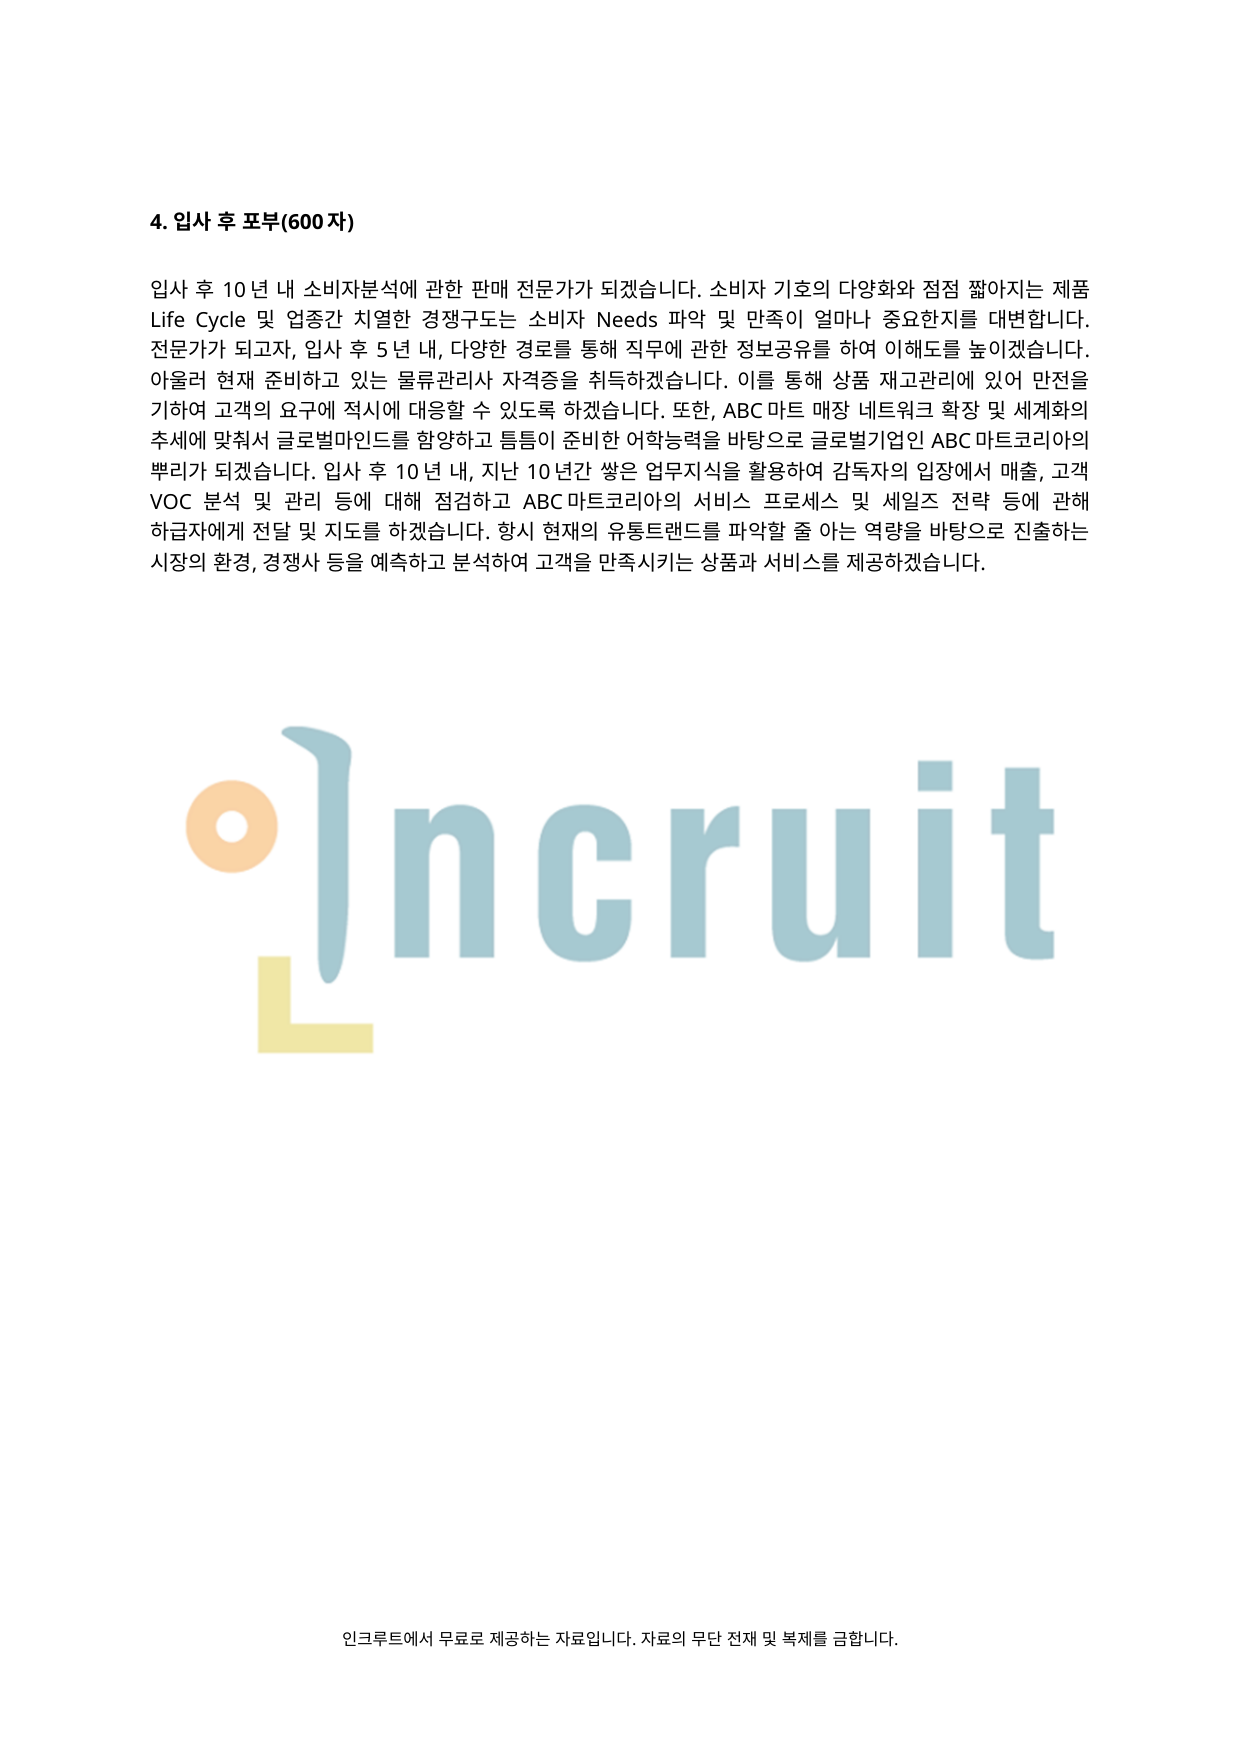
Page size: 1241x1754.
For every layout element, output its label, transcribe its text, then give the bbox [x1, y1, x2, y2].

text 입사 후 10년 내 소비자분석에 관한 판매 전문가가 되겠습니다. 소비자 기호의 다양화와 점점 짧아지는 제품 Life Cycle 및 업종간 치열한 경쟁구도는 소비자 Needs 파악 및 만족이 얼마나 중요한지를 대변합니다. 전문가가 되고자, 입사 후 5년 내, 다양한 경로를 통해 직무에 관한 정보공유를 하여 이해도를 높이겠습니다. 아울러 현재 준비하고 있는 물류관리사 자격증을 취득하겠습니다. 이를 통해 상품 재고관리에 있어 만전을 기하여 고객의 요구에 적시에 대응할 수 있도록 하겠습니다. 또한, ABC마트 매장 네트워크 확장 및 세계화의 추세에 맞춰서 글로벌마인드를 함양하고 틈틈이 준비한 어학능력을 바탕으로 글로벌기업인 ABC마트코리아의 뿌리가 되겠습니다. 입사 후 10년 내, 지난 10년간 쌓은 업무지식을 활용하여 감독자의 입장에서 매출, 고객 VOC 분석 및 관리 등에 대해 점검하고 ABC마트코리아의 서비스 프로세스 및 세일즈 전략 등에 관해 하급자에게 전달 및 지도를 하겠습니다. 항시 현재의 유통트랜드를 파악할 줄 아는 역량을 바탕으로 진출하는 시장의 환경, 경쟁사 등을 예측하고 분석하여 고객을 만족시키는 상품과 서비스를 제공하겠습니다. [150, 273, 1090, 576]
text 4. 입사 후 포부(600자) [150, 206, 1090, 236]
picture [150, 709, 1090, 1072]
